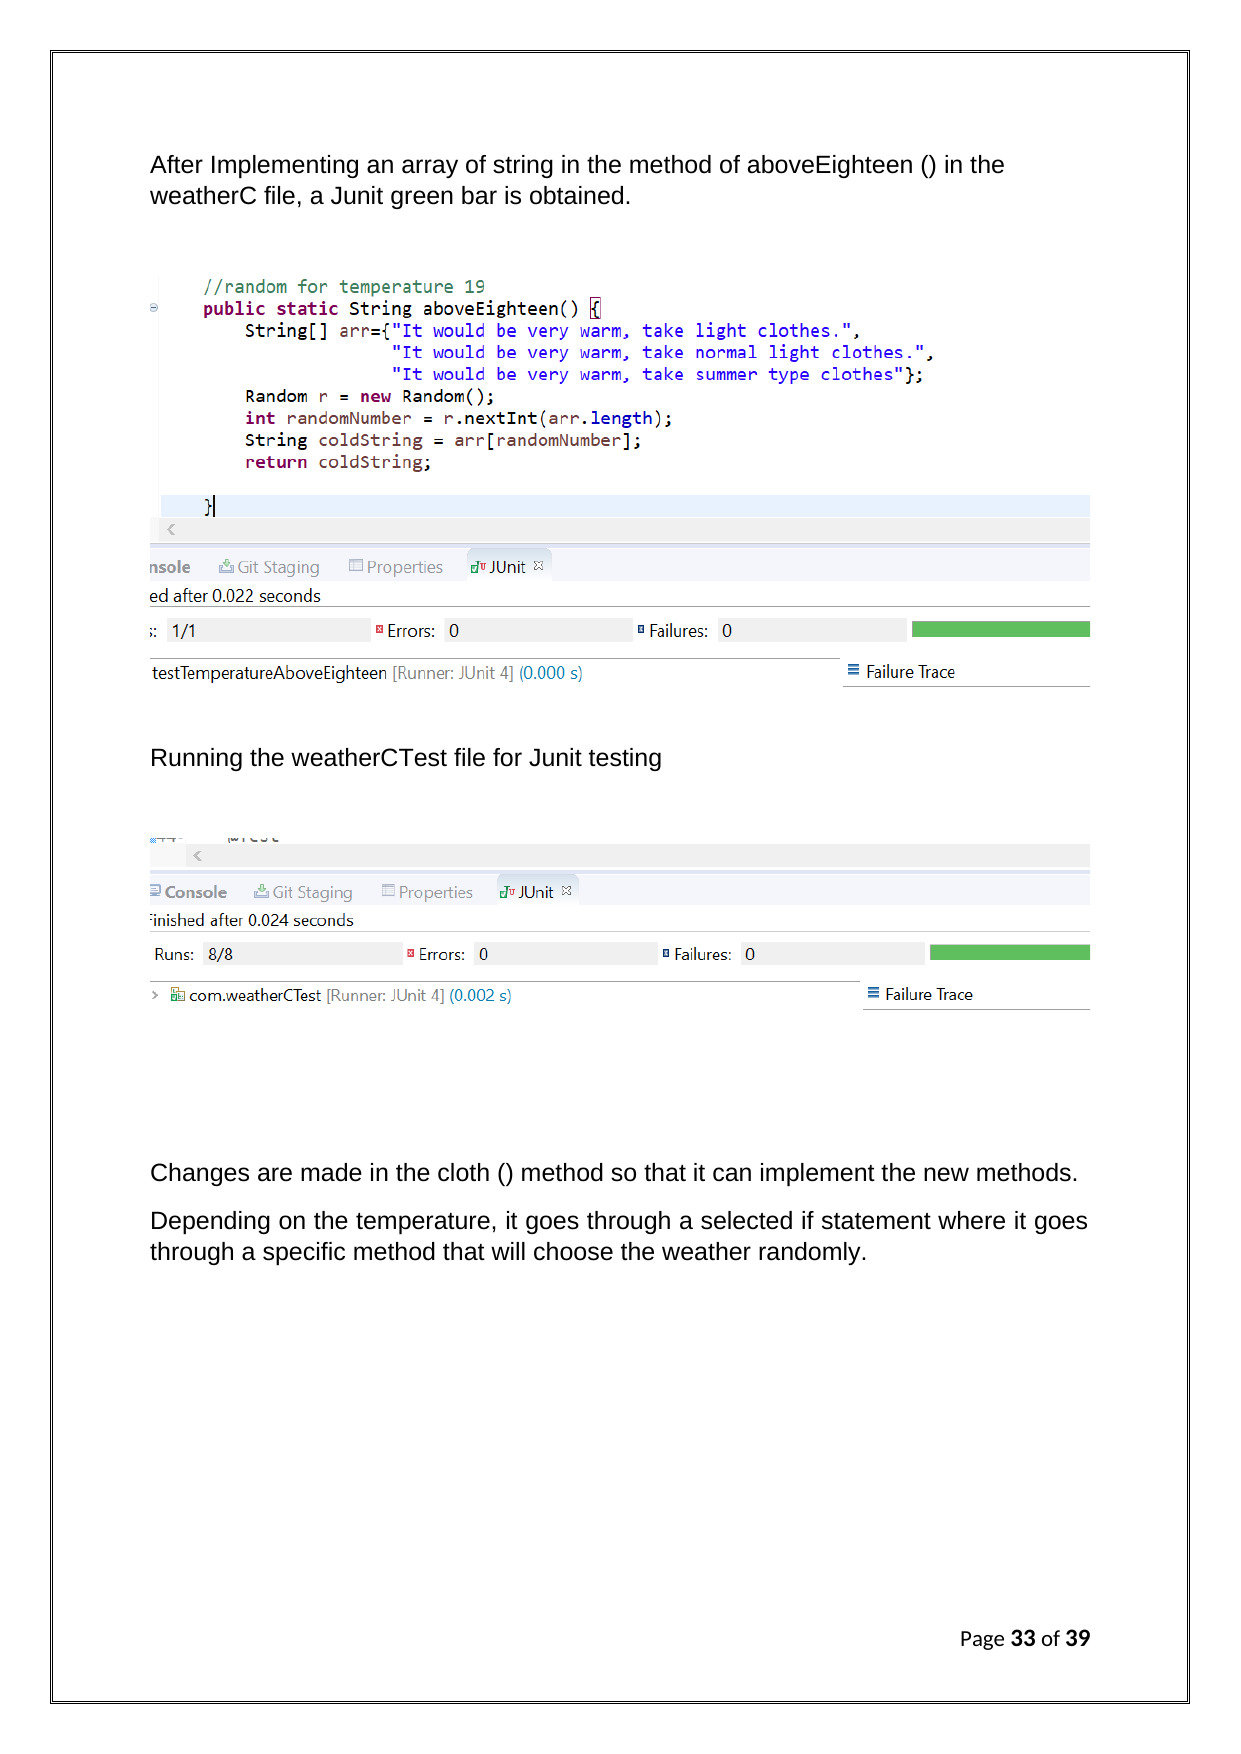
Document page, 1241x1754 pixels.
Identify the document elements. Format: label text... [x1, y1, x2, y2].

text After Implementing an array of string in the method of aboveEighteen () in the weatherC file, a Junit green bar is obtained. [150, 150, 1090, 210]
text Changes are made in the cloth () method so that it can implement the new methods. [150, 1158, 1090, 1187]
picture [150, 838, 1091, 1092]
text Running the weatherCTest file for Junit testing [150, 743, 1090, 772]
text Depending on the temperature, it goes through a selected if statement where it goes through a specific method that will choose the weather randomly. [150, 1206, 1090, 1266]
picture [150, 276, 1091, 725]
